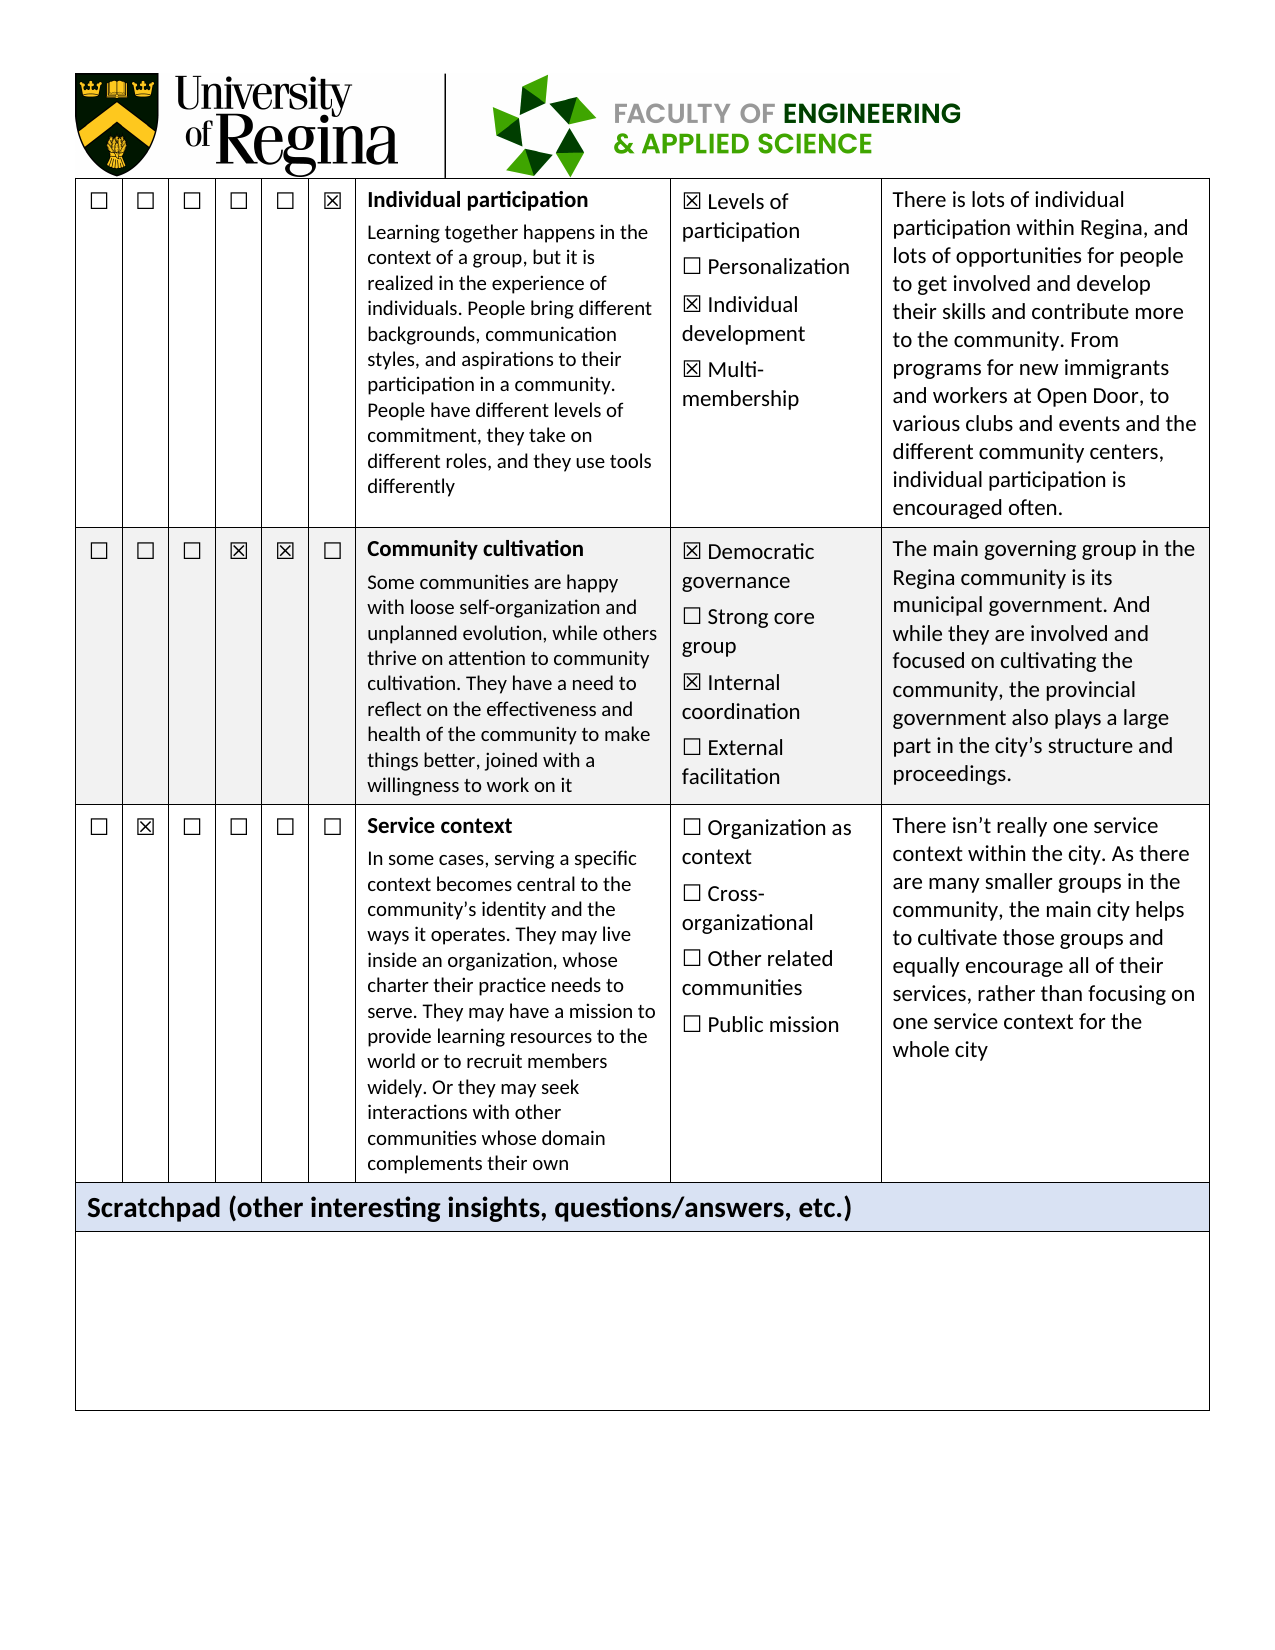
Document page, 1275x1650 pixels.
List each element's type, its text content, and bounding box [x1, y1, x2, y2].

table_cell [76, 1232, 1209, 1410]
table_cell Scratchpad (other interesting insights, questions/answers, etc.) [76, 1183, 1209, 1231]
table_cell Community cultivation Some communities are happy with loose self-organization and unplanned evolution, while others thrive on attention to community cultivation. They have a need to reflect on the effectiveness and health of the community to make things better, joined with a willingness to work on it [356, 528, 670, 804]
table_cell Democratic governance Strong core group Internal coordination External facilitation [671, 528, 881, 804]
table_cell There is lots of individual participation within Regina, and lots of opportunities for people to get involved and develop their skills and contribute more to the community. From programs for new immigrants and workers at Open Door, to various clubs and events and the different community centers, individual participation is encouraged often. [882, 179, 1209, 527]
table_cell Organization as context Cross-organizational Other related communities Public mission [671, 805, 881, 1182]
table_cell There isn’t really one service context within the city. As there are many smaller groups in the community, the main city helps to cultivate those groups and equally encourage all of their services, rather than focusing on one service context for the whole city [882, 805, 1209, 1182]
table_cell The main governing group in the Regina community is its municipal government. And while they are involved and focused on cultivating the community, the provincial government also plays a large part in the city’s structure and proceedings. [882, 528, 1209, 804]
table_cell Individual participation Learning together happens in the context of a group, but it is realized in the experience of individuals. People bring different backgrounds, communication styles, and aspirations to their participation in a community. People have different levels of commitment, they take on different roles, and they use tools differently [356, 179, 670, 527]
table_cell Levels of participation Personalization Individual development Multi-membership [671, 179, 881, 527]
table_cell Service context In some cases, serving a specific context becomes central to the community’s identity and the ways it operates. They may live inside an organization, whose charter their practice needs to serve. They may have a mission to provide learning resources to the world or to recruit members widely. Or they may seek interactions with other communities whose domain complements their own [356, 805, 670, 1182]
picture [75, 73, 961, 178]
